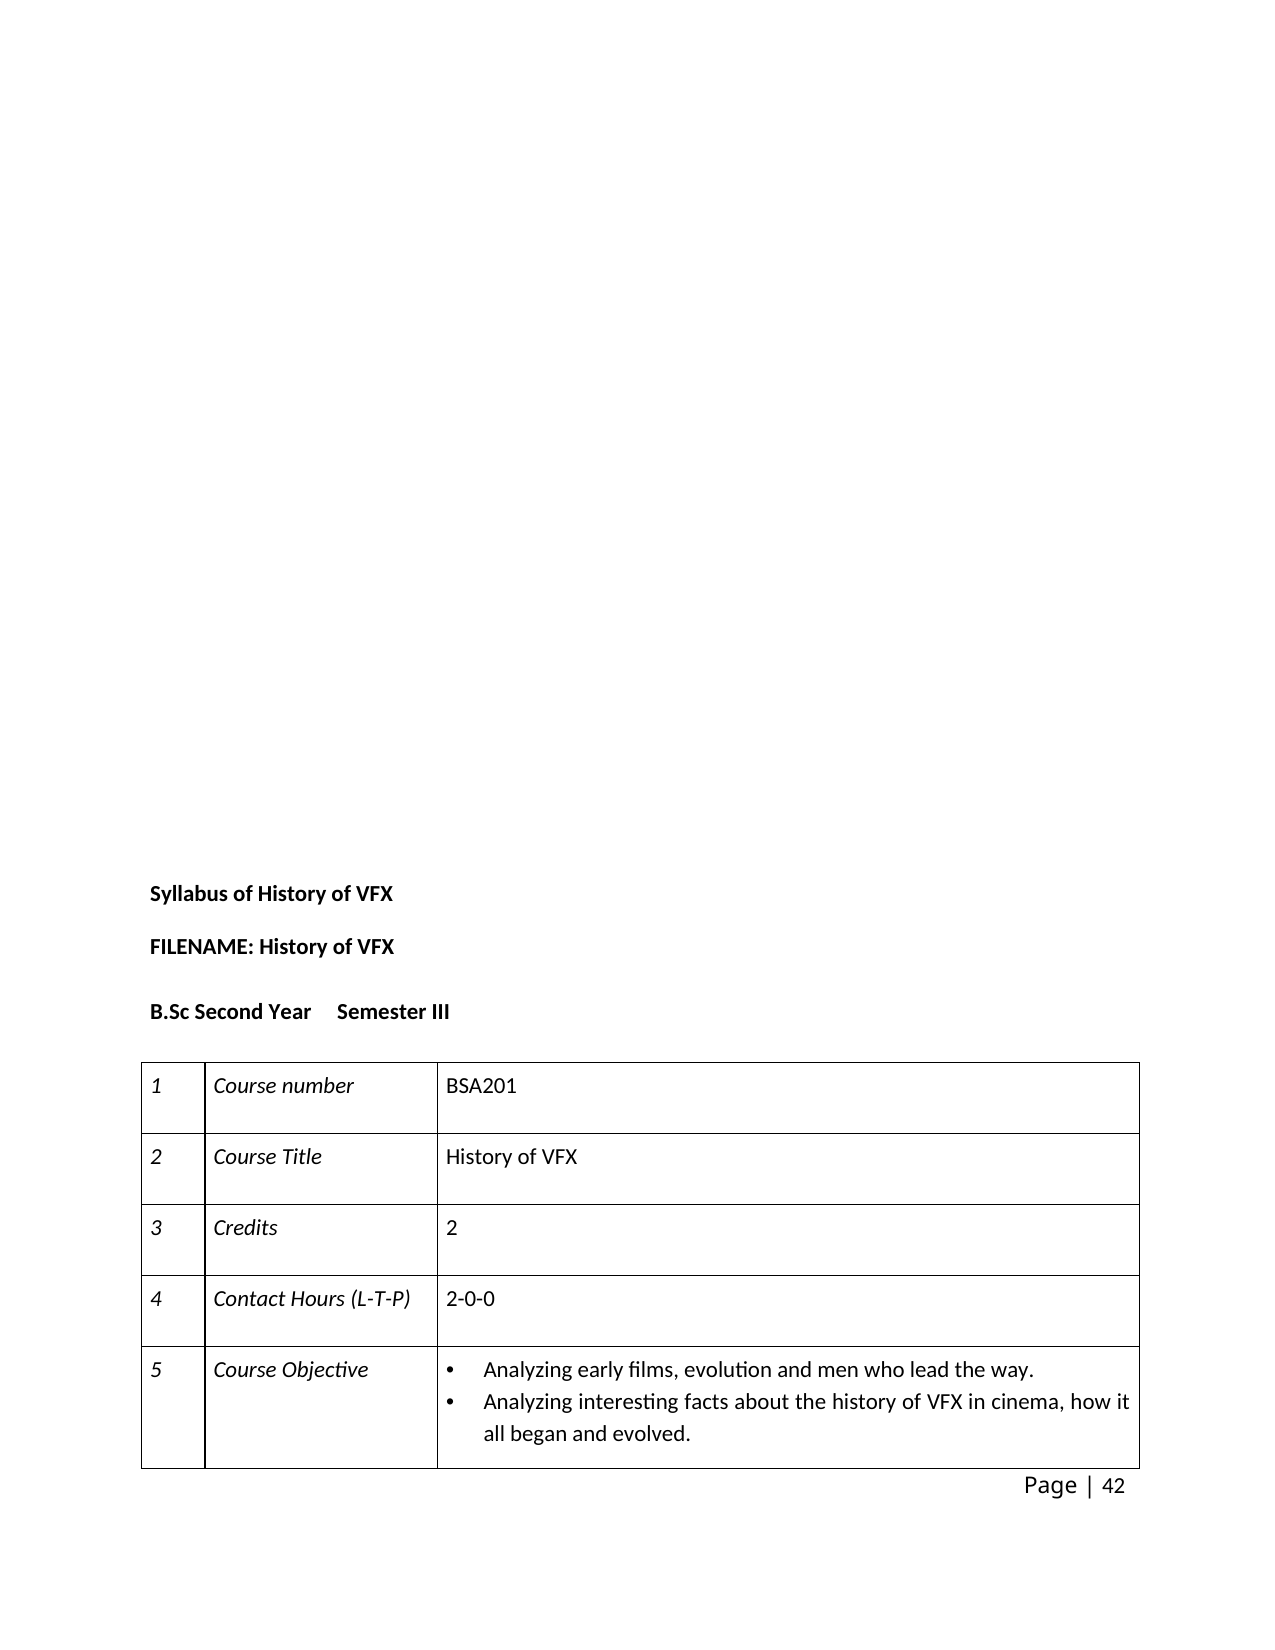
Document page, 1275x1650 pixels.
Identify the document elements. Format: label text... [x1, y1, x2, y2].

text B.Sc Second Year Semester III [150, 997, 1125, 1025]
text Syllabus of History of VFX [150, 879, 1125, 907]
table_cell 5 [142, 1347, 204, 1468]
table_cell 2-0-0 [438, 1276, 1139, 1346]
table_header 1 [142, 1063, 204, 1133]
table_cell Credits [206, 1205, 437, 1275]
table_cell 4 [142, 1276, 204, 1346]
text FILENAME: History of VFX [150, 932, 1125, 960]
table_header BSA201 [438, 1063, 1139, 1133]
table_header Course number [206, 1063, 437, 1133]
table_cell 2 [438, 1205, 1139, 1275]
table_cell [438, 1347, 1139, 1468]
table_cell Course Objective [206, 1347, 437, 1468]
table_cell 3 [142, 1205, 204, 1275]
table_cell Contact Hours (L-T-P) [206, 1276, 437, 1346]
table_cell Course Title [206, 1134, 437, 1204]
table_cell 2 [142, 1134, 204, 1204]
table_cell History of VFX [438, 1134, 1139, 1204]
